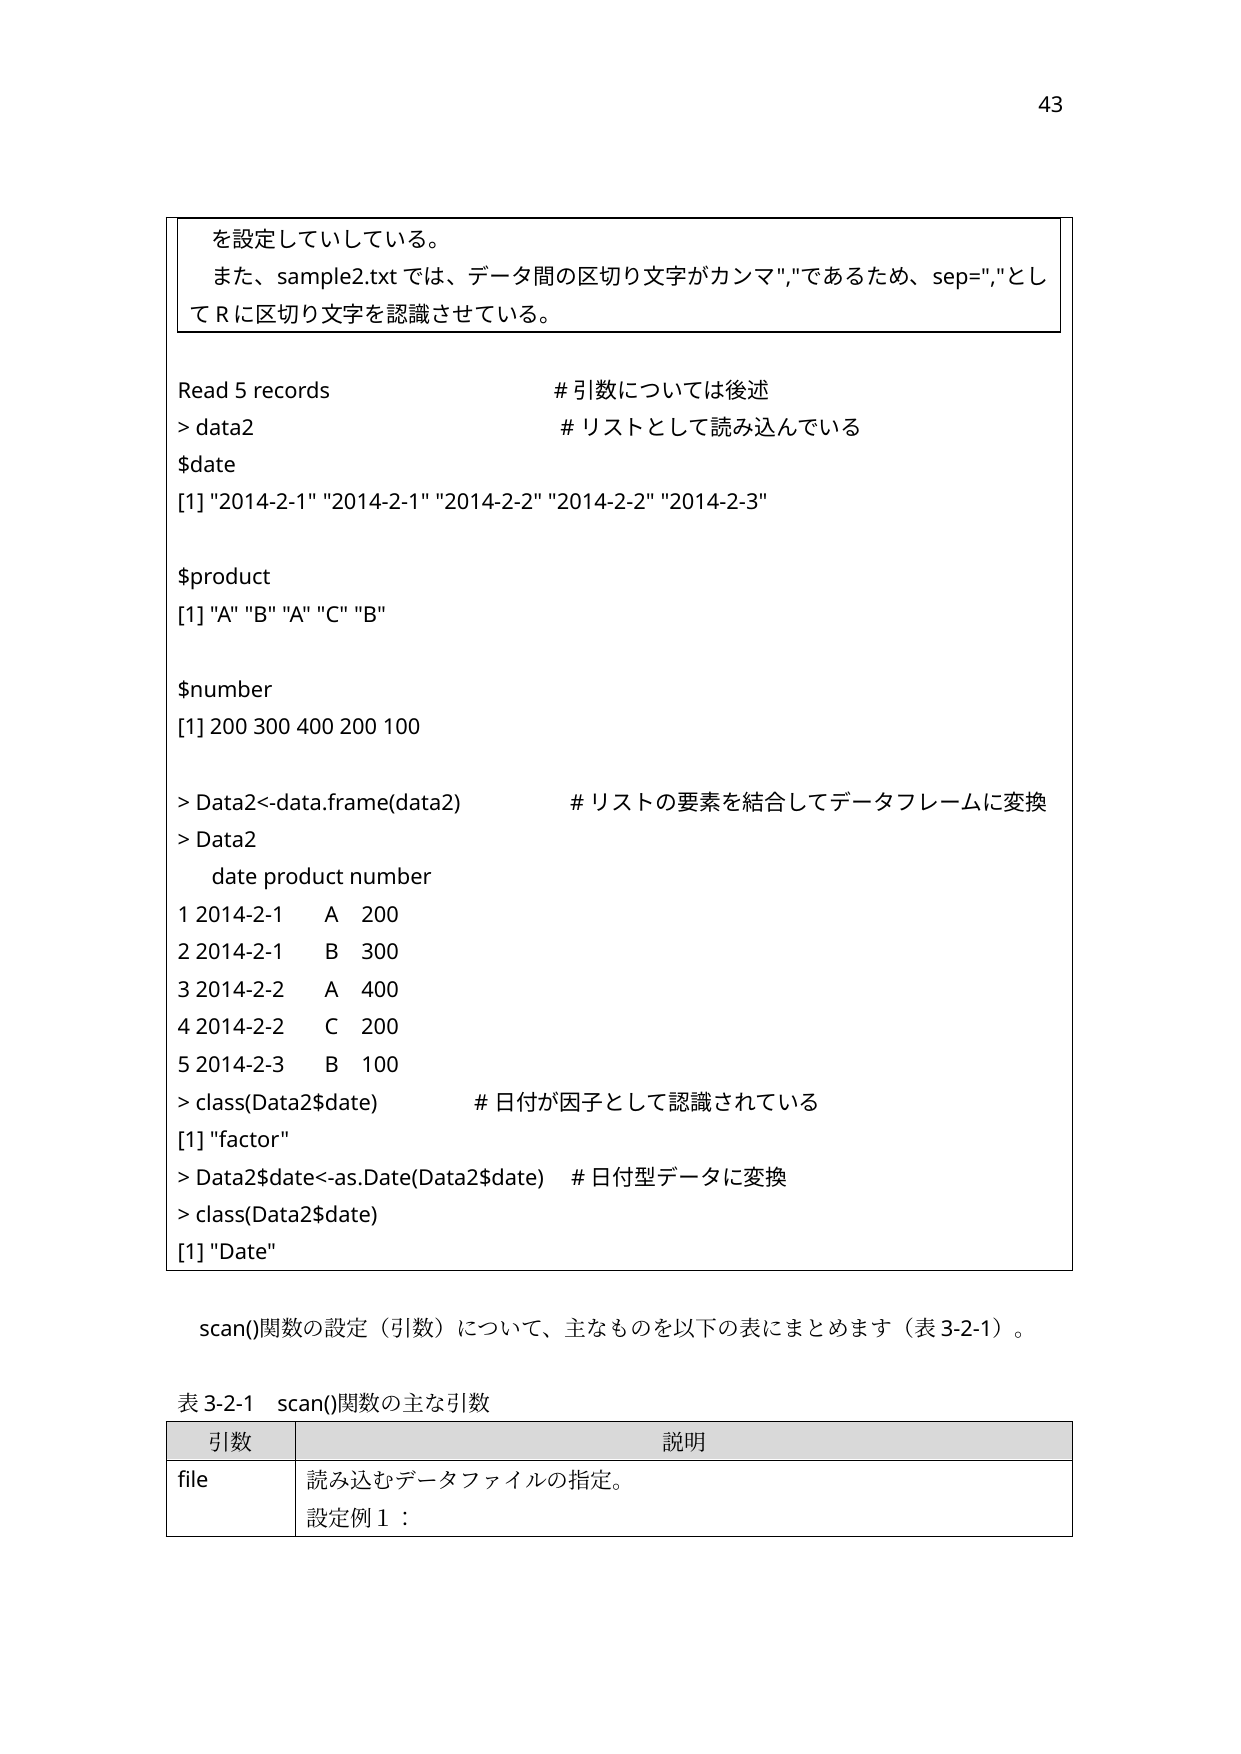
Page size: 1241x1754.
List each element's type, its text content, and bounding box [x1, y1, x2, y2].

table_header 引数 [167, 1422, 295, 1459]
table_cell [296, 1461, 1072, 1536]
table_cell file [167, 1461, 295, 1536]
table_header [167, 218, 1072, 1270]
table_header 説明 [296, 1422, 1072, 1459]
text 表3-2-1 scan()関数の主な引数 [177, 1383, 1063, 1421]
text scan()関数の設定（引数）について、主なものを以下の表にまとめます（表3-2-1）。 [177, 1308, 1063, 1346]
